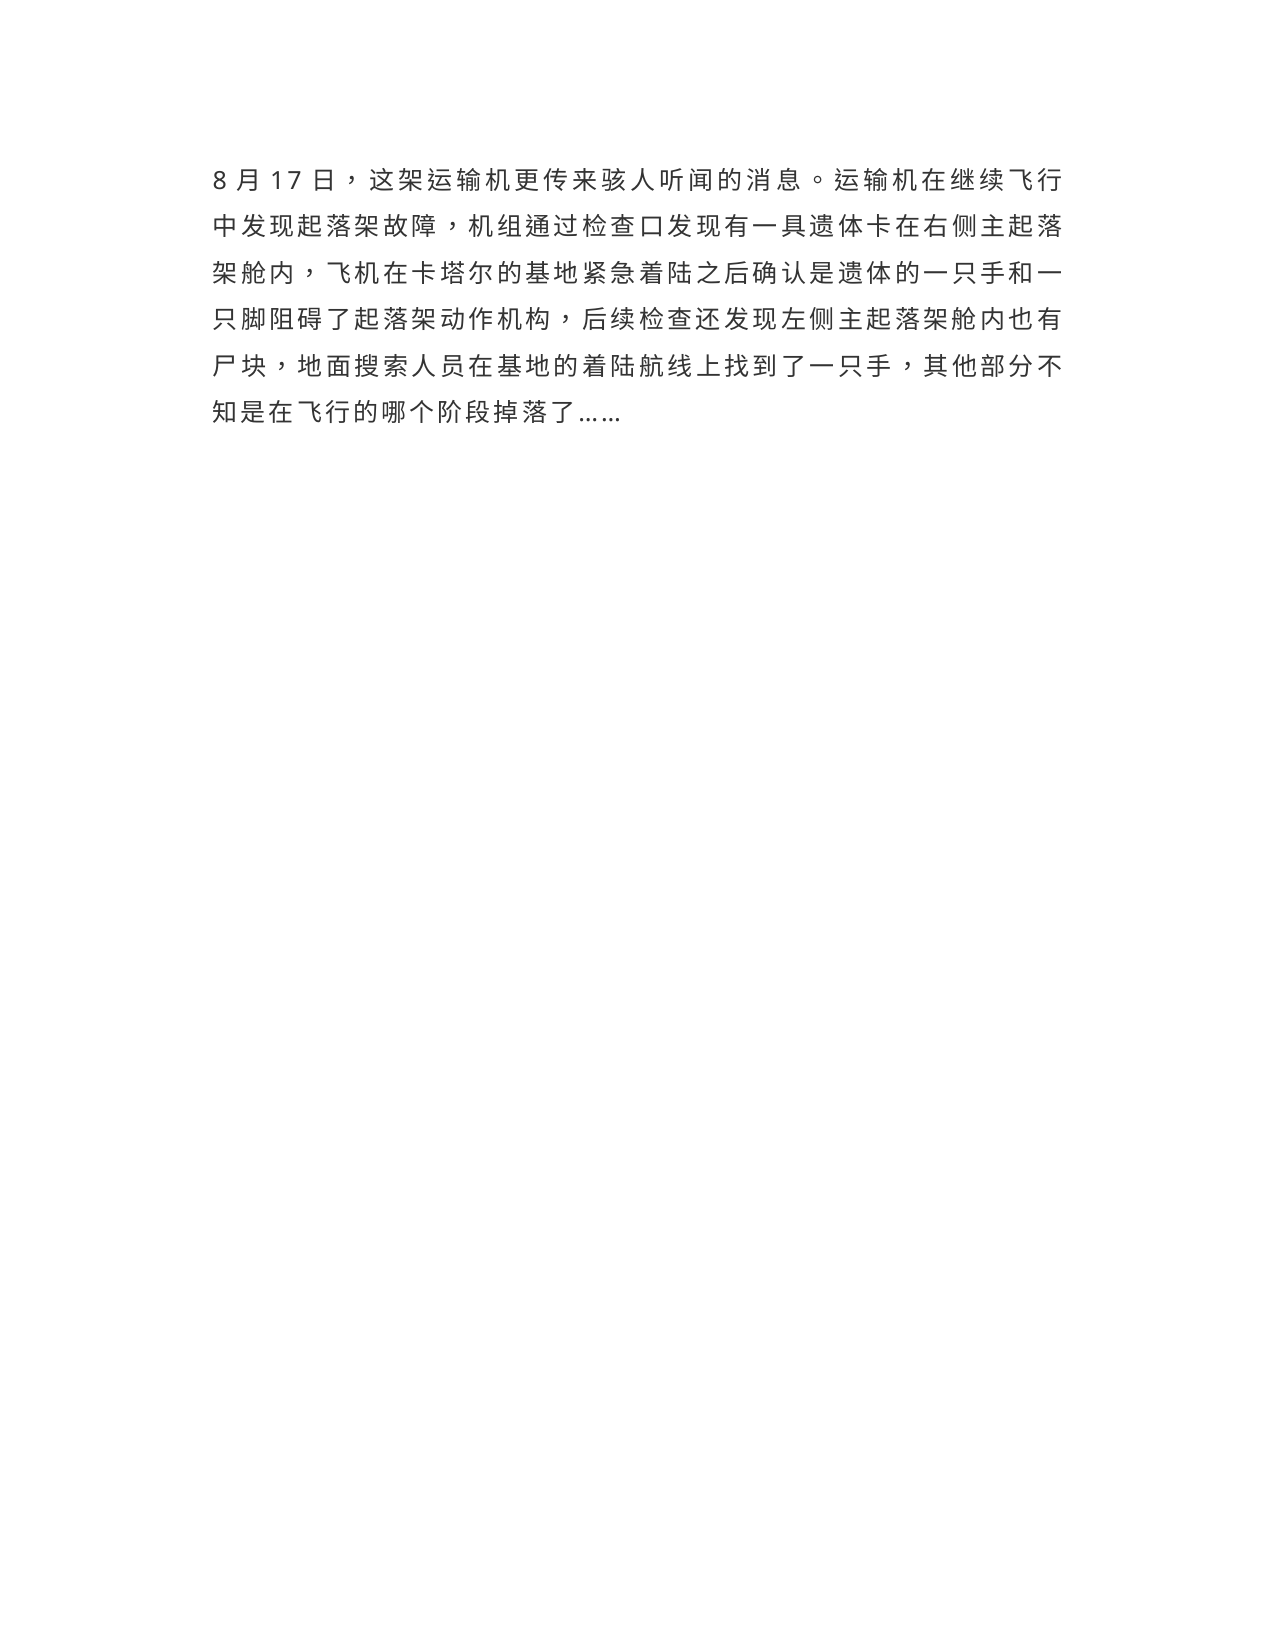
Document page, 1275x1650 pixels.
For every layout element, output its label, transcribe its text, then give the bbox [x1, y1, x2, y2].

text 8月17日，这架运输机更传来骇人听闻的消息。运输机在继续飞行中发现起落架故障，机组通过检查口发现有一具遗体卡在右侧主起落架舱内，飞机在卡塔尔的基地紧急着陆之后确认是遗体的一只手和一只脚阻碍了起落架动作机构，后续检查还发现左侧主起落架舱内也有尸块，地面搜索人员在基地的着陆航线上找到了一只手，其他部分不知是在飞行的哪个阶段掉落了…… [212, 150, 1062, 429]
